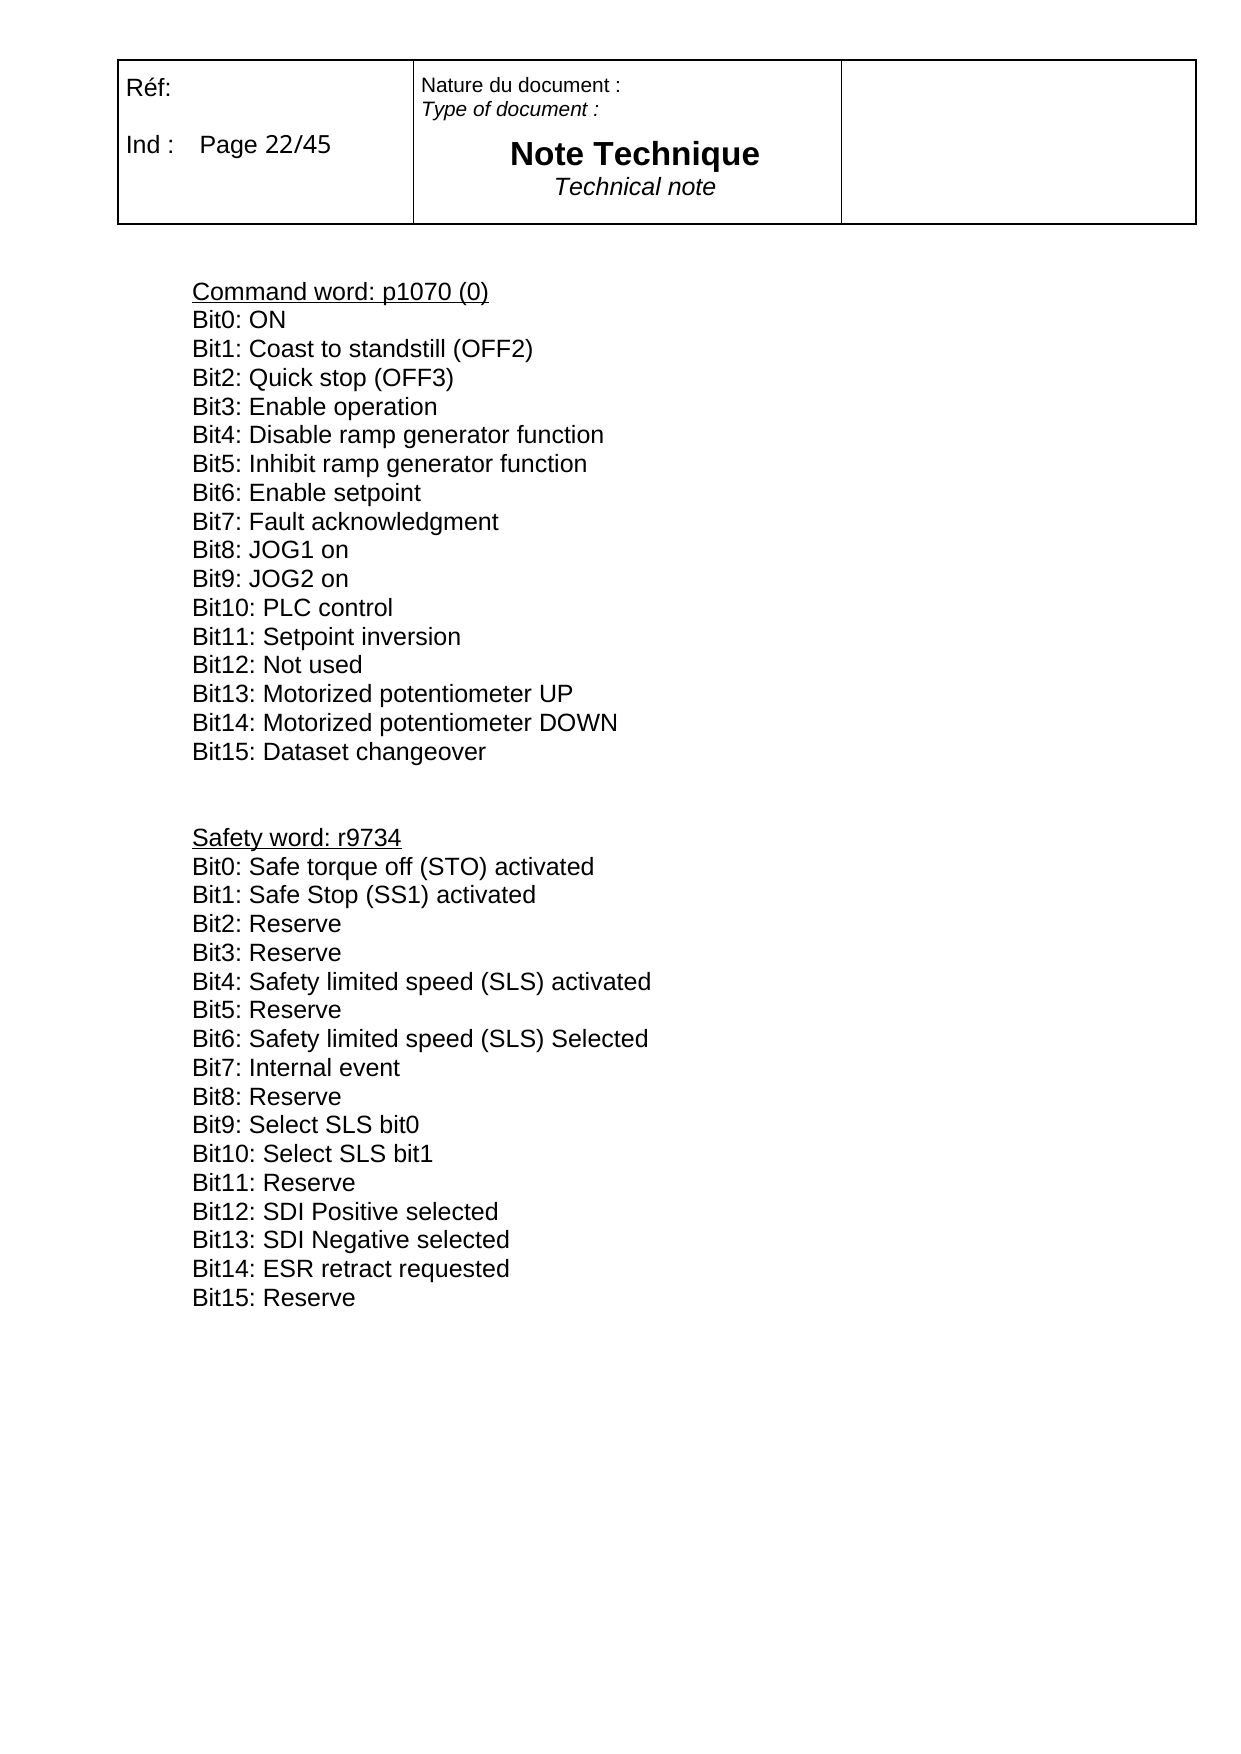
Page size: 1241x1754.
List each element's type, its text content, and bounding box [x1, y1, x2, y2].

text Bit10: Select SLS bit1 [118, 1139, 1181, 1168]
text Bit13: Motorized potentiometer UP [118, 679, 1181, 708]
text Bit8: JOG1 on [118, 536, 1181, 564]
text Bit5: Reserve [118, 996, 1181, 1024]
text Bit3: Enable operation [118, 392, 1181, 421]
text Bit11: Setpoint inversion [118, 622, 1181, 651]
text Safety word: r9734 [118, 823, 1181, 852]
text Command word: p1070 (0) [118, 277, 1181, 306]
text Bit15: Reserve [118, 1283, 1181, 1312]
text Bit14: Motorized potentiometer DOWN [118, 708, 1181, 737]
text Bit8: Reserve [118, 1082, 1181, 1111]
text Bit12: SDI Positive selected [118, 1197, 1181, 1226]
text Bit13: SDI Negative selected [118, 1226, 1181, 1254]
text Bit9: Select SLS bit0 [118, 1111, 1181, 1139]
text Bit7: Internal event [118, 1053, 1181, 1082]
text Bit0: Safe torque off (STO) activated [118, 852, 1181, 881]
text Bit7: Fault acknowledgment [118, 507, 1181, 536]
text Bit1: Safe Stop (SS1) activated [118, 881, 1181, 909]
text Bit4: Disable ramp generator function [118, 421, 1181, 449]
text Bit2: Reserve [118, 909, 1181, 938]
text Bit6: Enable setpoint [118, 478, 1181, 507]
text Bit0: ON [118, 306, 1181, 334]
text Bit12: Not used [118, 651, 1181, 679]
text Bit3: Reserve [118, 938, 1181, 967]
text Bit6: Safety limited speed (SLS) Selected [118, 1024, 1181, 1053]
text Bit9: JOG2 on [118, 564, 1181, 593]
text Bit15: Dataset changeover [118, 737, 1181, 766]
text Bit14: ESR retract requested [118, 1254, 1181, 1283]
text Bit1: Coast to standstill (OFF2) [118, 334, 1181, 363]
text Bit2: Quick stop (OFF3) [118, 363, 1181, 392]
text Bit11: Reserve [118, 1168, 1181, 1197]
text Bit5: Inhibit ramp generator function [118, 449, 1181, 478]
text Bit10: PLC control [118, 593, 1181, 622]
text Bit4: Safety limited speed (SLS) activated [118, 967, 1181, 996]
